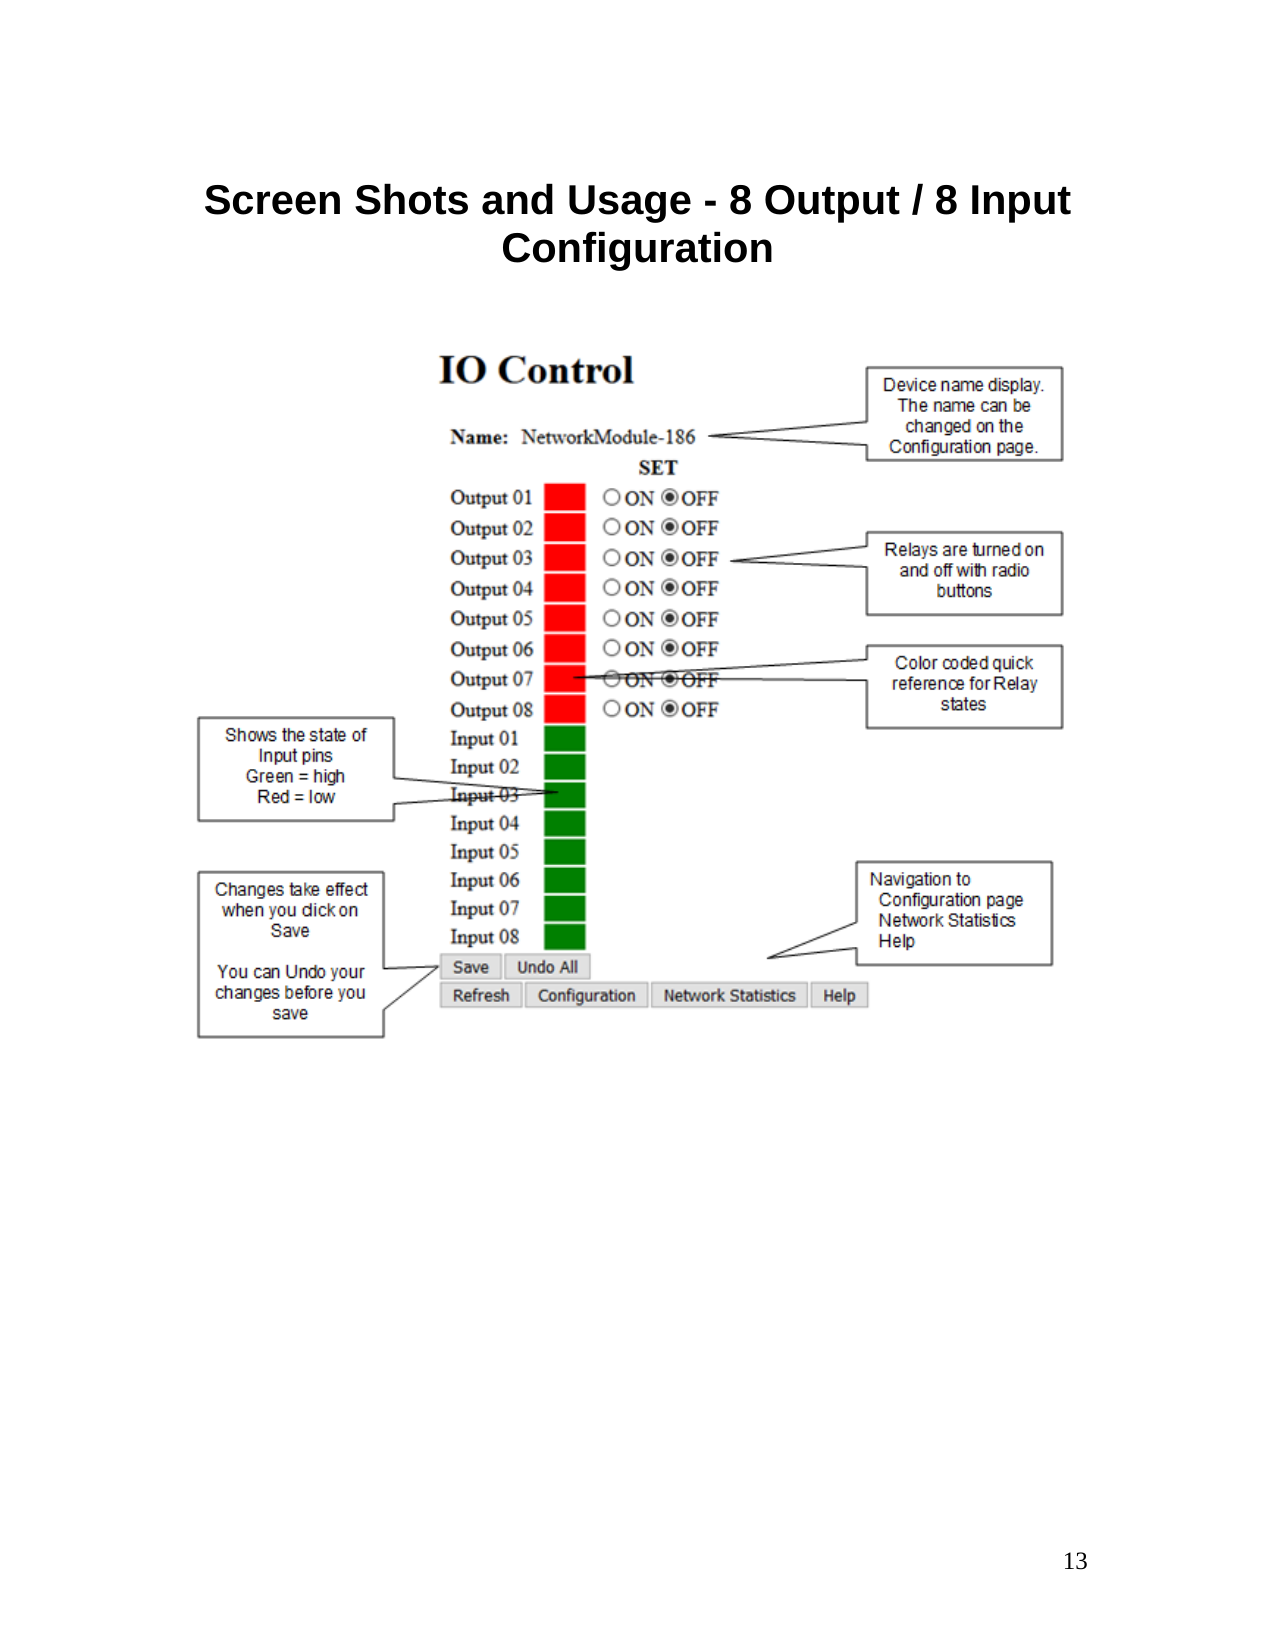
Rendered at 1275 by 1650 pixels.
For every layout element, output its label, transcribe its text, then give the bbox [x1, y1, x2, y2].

picture [187, 334, 1083, 1049]
subtitle Screen Shots and Usage - 8 Output / 8 Input Configuration [187, 175, 1087, 271]
